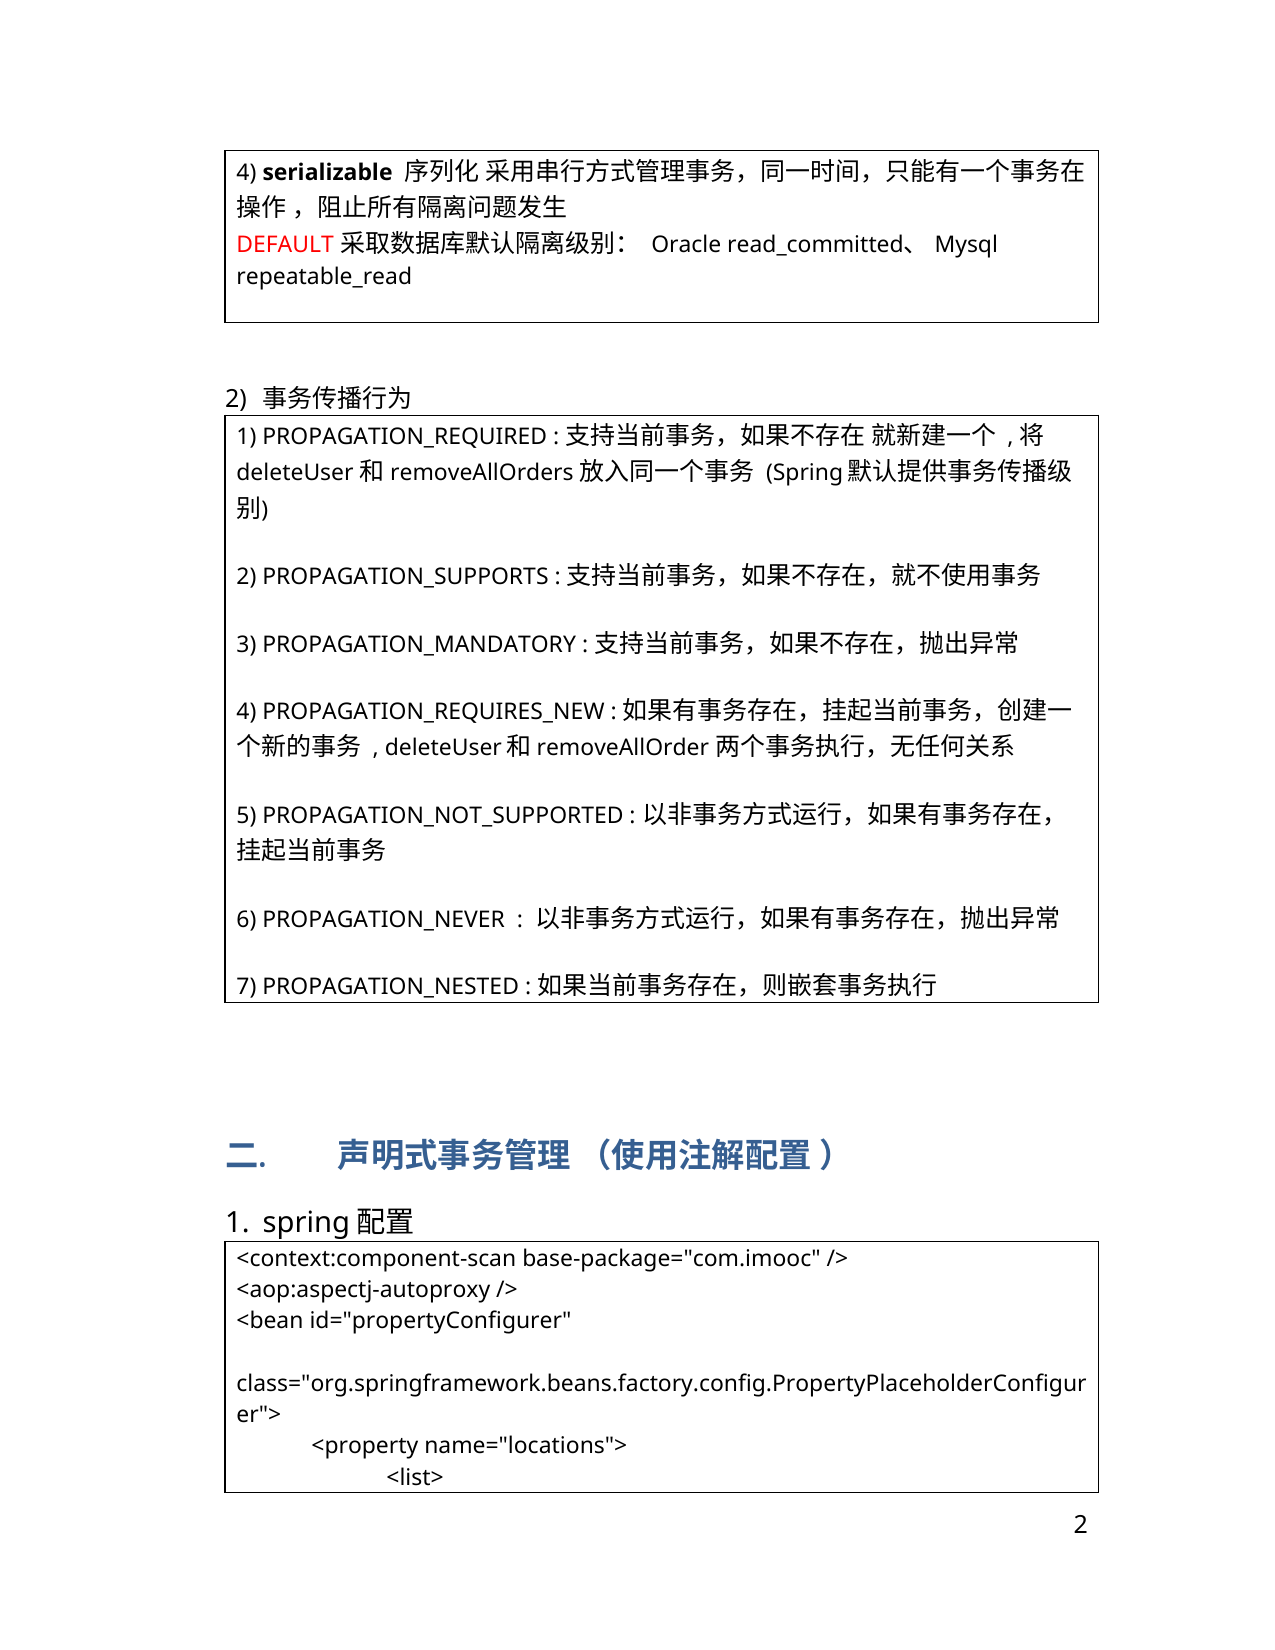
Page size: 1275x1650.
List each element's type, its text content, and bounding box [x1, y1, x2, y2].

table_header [226, 1242, 1098, 1492]
subtitle 声明式事务管理 （使用注解配置 ） [225, 1129, 1087, 1177]
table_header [226, 151, 1098, 322]
subtitle spring配置 [225, 1198, 1087, 1241]
table_header 1) PROPAGATION_REQUIRED : 支持当前事务，如果不存在 就新建一个 , 将 deleteUser 和 removeAllOrders 放入同一个事务 (Spring默认提供事务传播级别) 2) PROPAGATION_SUPPORTS : 支持当前事务，如果不存在，就不使用事务 3) PROPAGATION_MANDATORY : 支持当前事务，如果不存在，抛出异常 4) PROPAGATION_REQUIRES_NEW : 如果有事务存在，挂起当前事务，创建一个新的事务 , deleteUser和removeAllOrder 两个事务执行，无任何关系 5) PROPAGATION_NOT_SUPPORTED : 以非事务方式运行，如果有事务存在，挂起当前事务 6) PROPAGATION_NEVER : 以非事务方式运行，如果有事务存在，抛出异常 7) PROPAGATION_NESTED : 如果当前事务存在，则嵌套事务执行 [226, 416, 1098, 1002]
subtitle 事务传播行为 [225, 378, 1087, 414]
